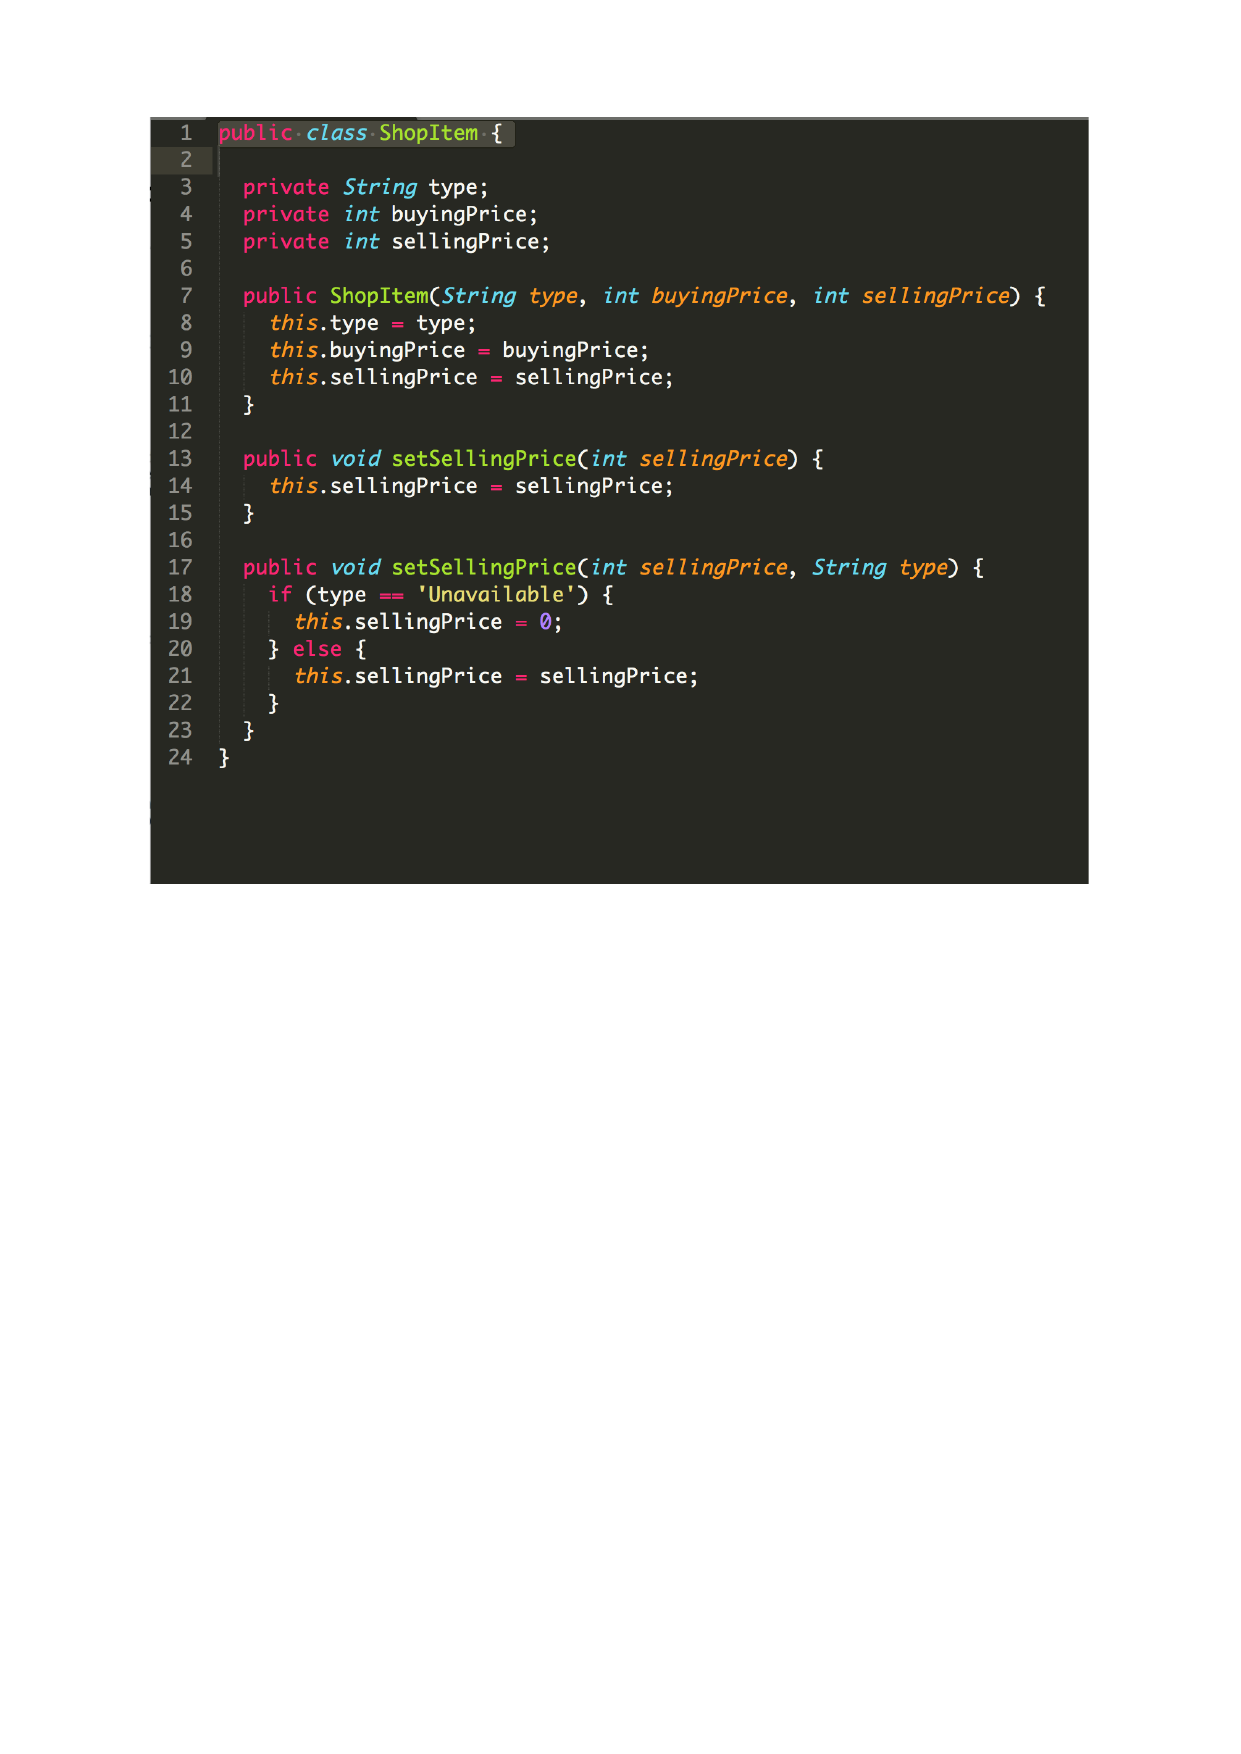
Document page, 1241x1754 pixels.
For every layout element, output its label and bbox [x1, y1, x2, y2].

picture [148, 117, 1089, 884]
